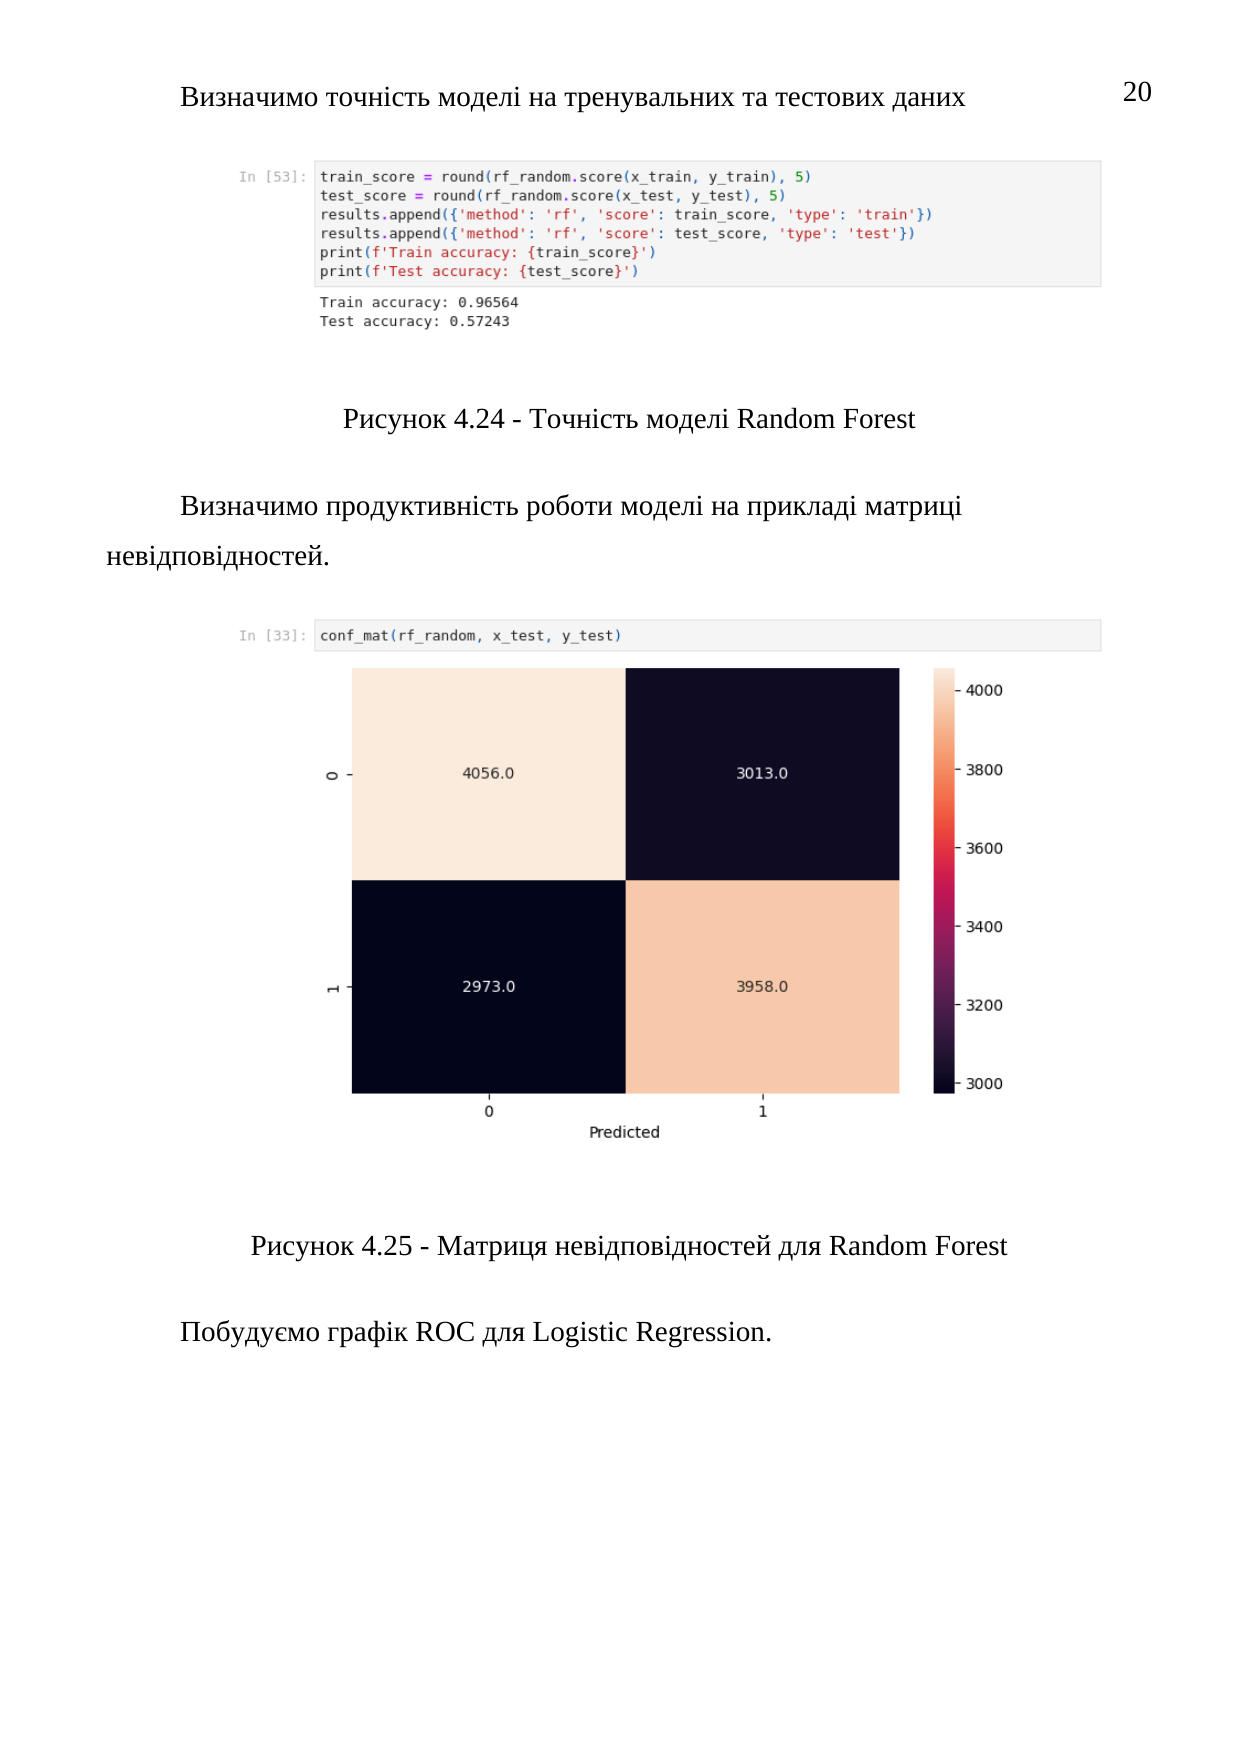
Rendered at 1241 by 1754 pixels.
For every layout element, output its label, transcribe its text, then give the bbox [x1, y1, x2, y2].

text Побудуємо графік ROC для Logistic Regression. [106, 1314, 1152, 1347]
picture [225, 614, 1107, 1161]
picture [225, 155, 1107, 335]
text Визначимо точність моделі на тренувальних та тестових даних [106, 79, 1152, 113]
text Визначимо продуктивність роботи моделі на прикладі матриці невідповідностей. [106, 488, 1152, 572]
